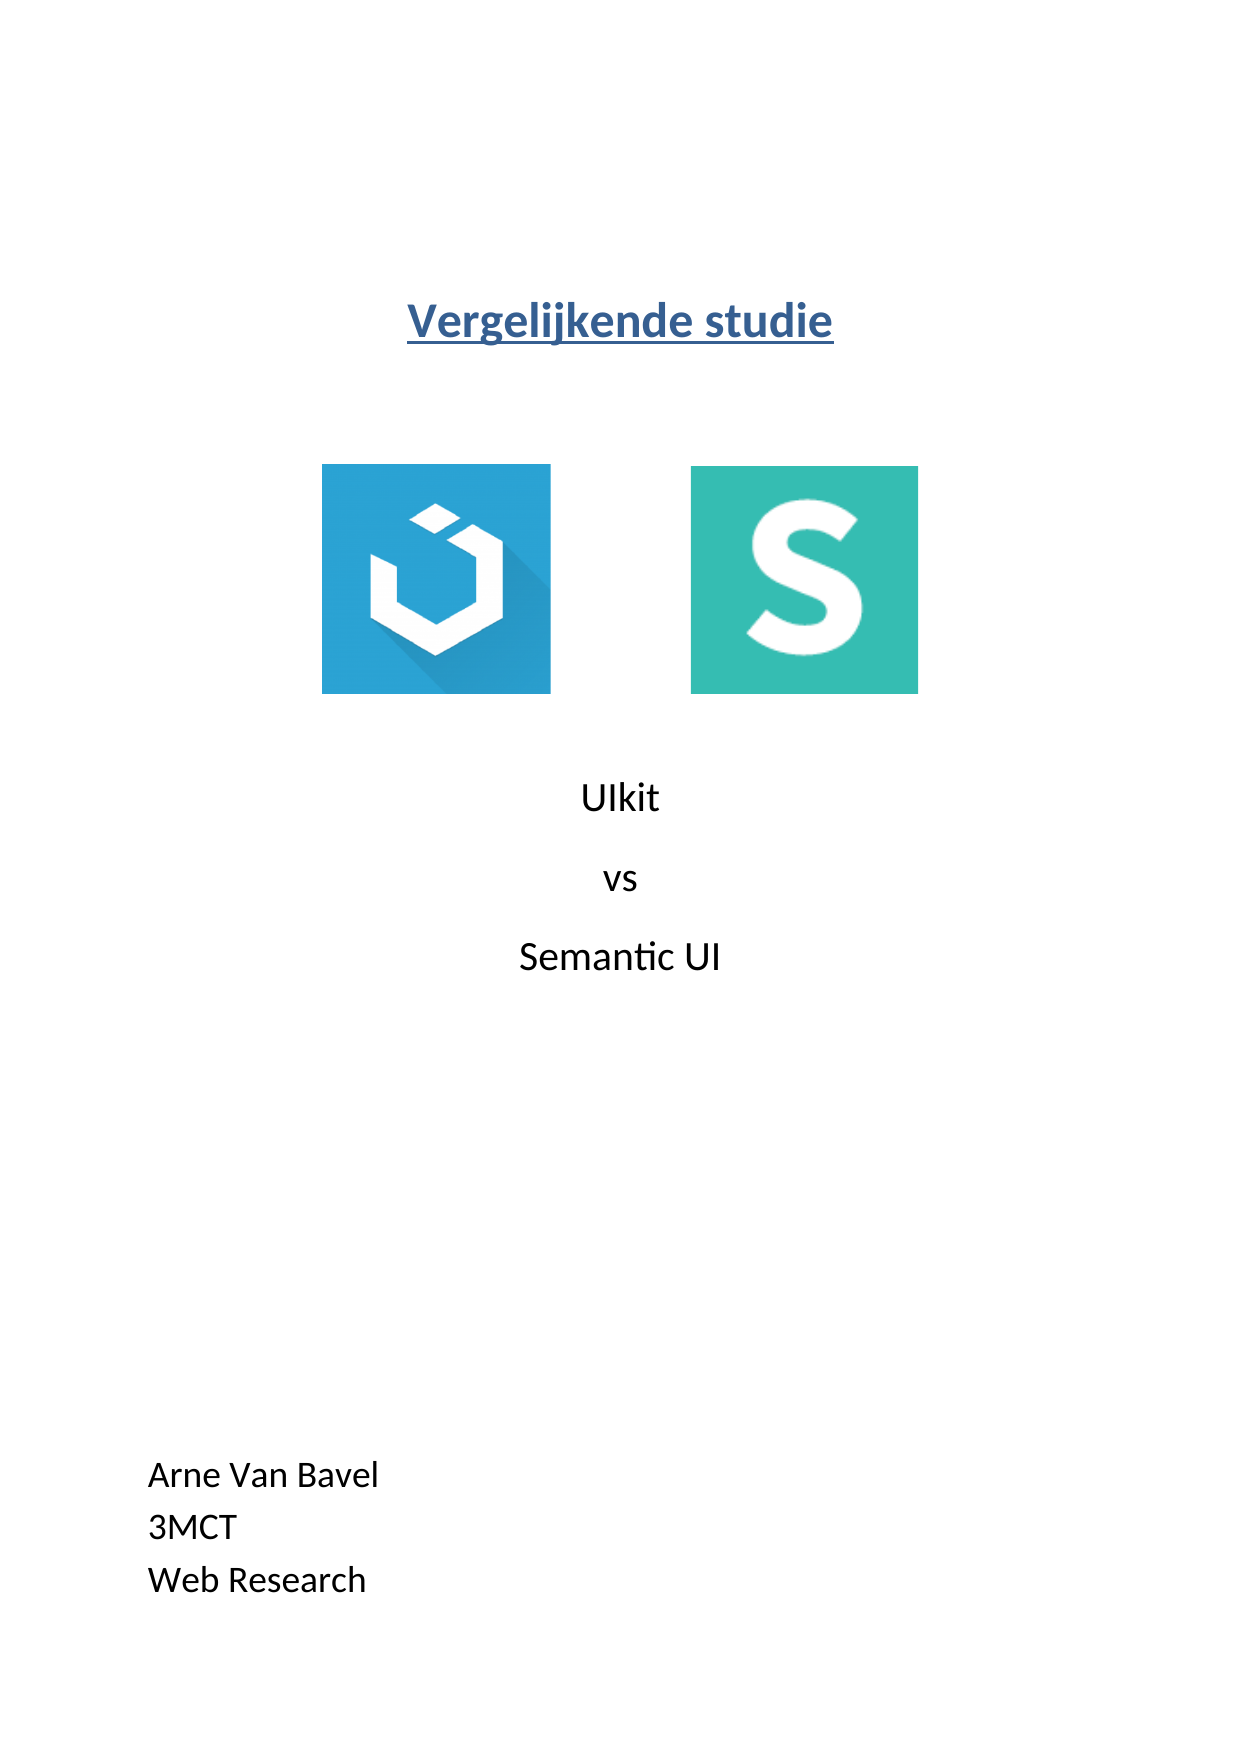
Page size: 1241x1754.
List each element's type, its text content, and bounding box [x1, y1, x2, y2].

subtitle Vergelijkende studie [148, 288, 1093, 349]
text Arne Van Bavel 3MCT Web Research [148, 1451, 1093, 1602]
text vs [148, 851, 1093, 902]
picture [322, 464, 551, 694]
text Semantic UI [148, 930, 1093, 981]
text UIkit [148, 771, 1093, 822]
picture [690, 466, 919, 694]
